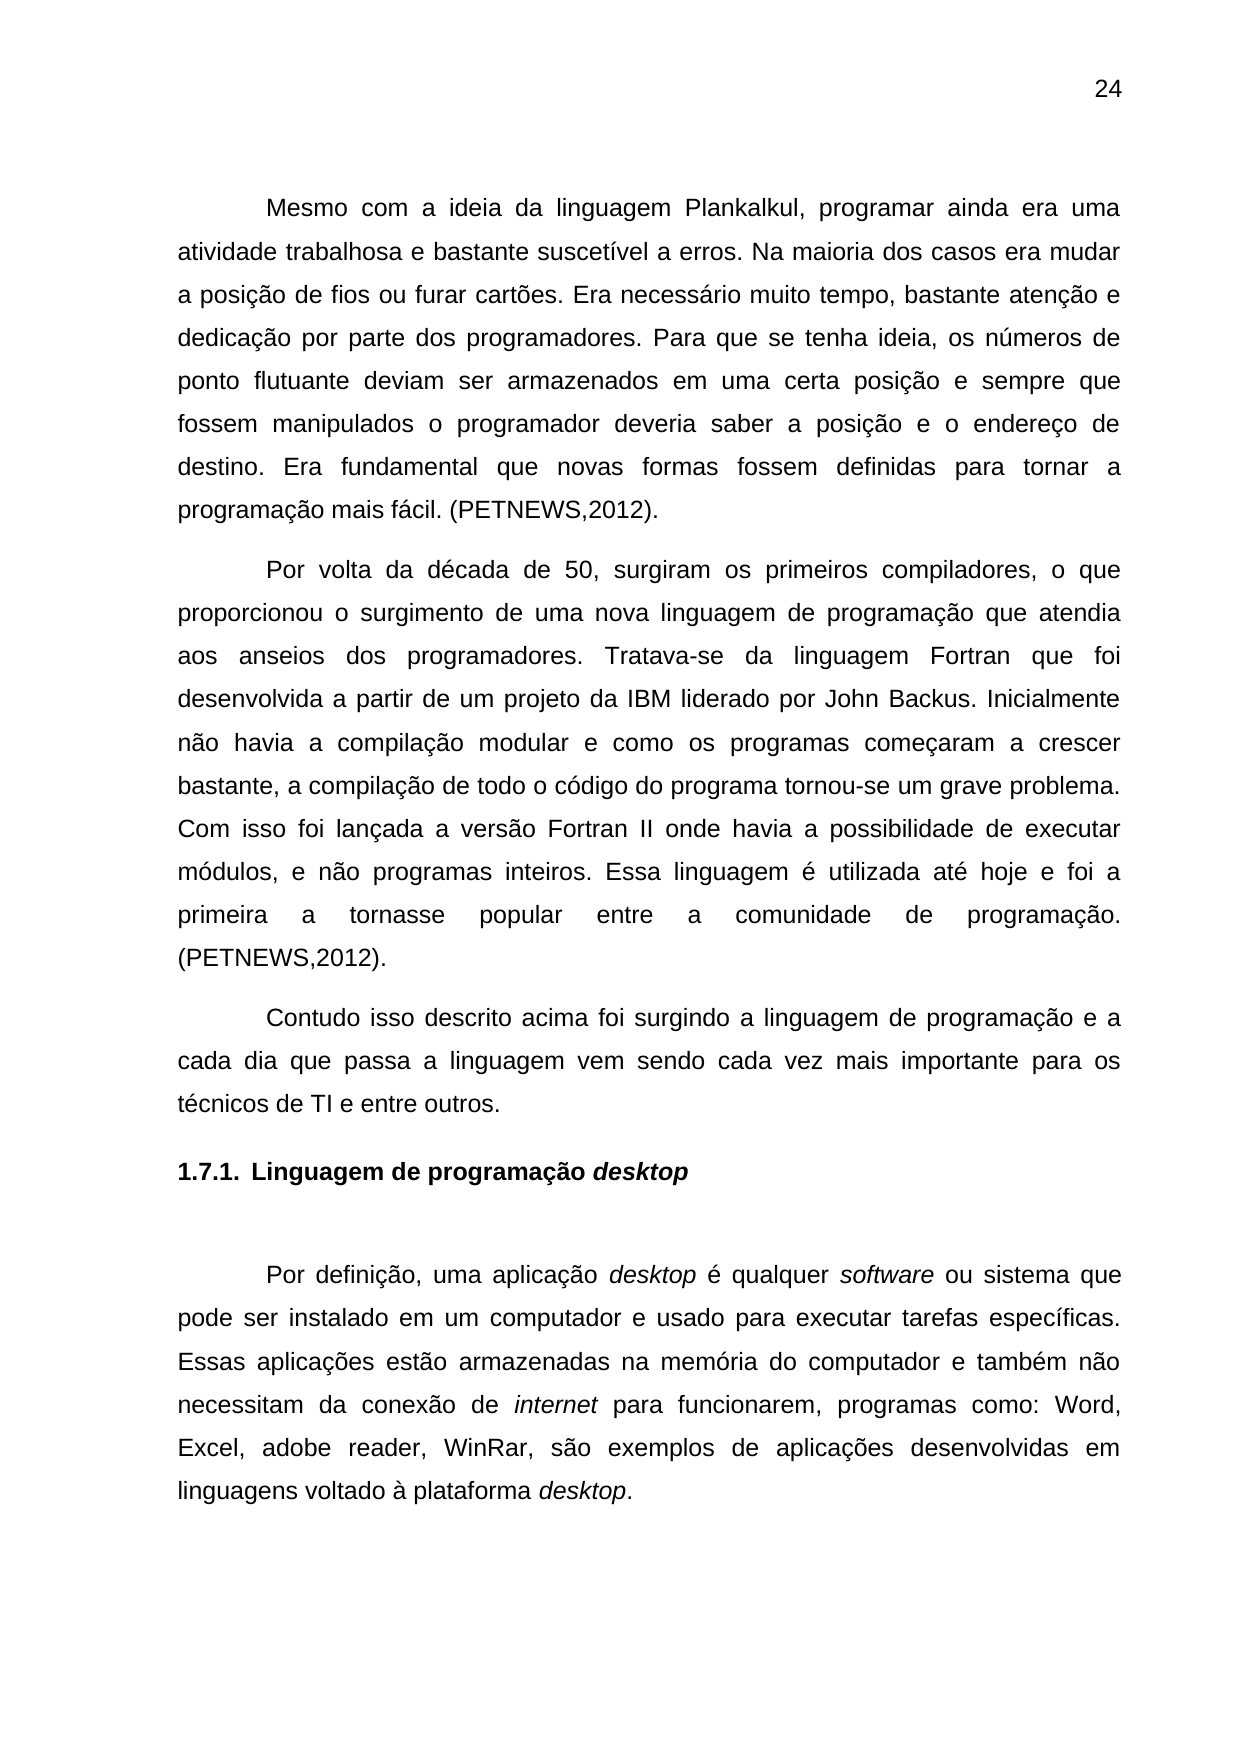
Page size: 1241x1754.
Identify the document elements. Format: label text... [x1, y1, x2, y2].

subtitle Linguagem de programação desktop [177, 1157, 1122, 1186]
subtitle Mesmo com a ideia da linguagem Plankalkul, programar ainda era uma atividade trabalhosa e bastante suscetível a erros. Na maioria dos casos era mudar a posição de fios ou furar cartões. Era necessário muito tempo, bastante atenção e dedicação por parte dos programadores. Para que se tenha ideia, os números de ponto flutuante deviam ser armazenados em uma certa posição e sempre que fossem manipulados o programador deveria saber a posição e o endereço de destino. Era fundamental que novas formas fossem definidas para tornar a programação mais fácil. (PETNEWS,2012). [177, 193, 1122, 524]
subtitle Por volta da década de 50, surgiram os primeiros compiladores, o que proporcionou o surgimento de uma nova linguagem de programação que atendia aos anseios dos programadores. Tratava-se da linguagem Fortran que foi desenvolvida a partir de um projeto da IBM liderado por John Backus. Inicialmente não havia a compilação modular e como os programas começaram a crescer bastante, a compilação de todo o código do programa tornou-se um grave problema. Com isso foi lançada a versão Fortran II onde havia a possibilidade de executar módulos, e não programas inteiros. Essa linguagem é utilizada até hoje e foi a primeira a tornasse popular entre a comunidade de programação. (PETNEWS,2012). [177, 555, 1122, 972]
subtitle Contudo isso descrito acima foi surgindo a linguagem de programação e a cada dia que passa a linguagem vem sendo cada vez mais importante para os técnicos de TI e entre outros. [177, 1003, 1122, 1118]
subtitle Por definição, uma aplicação desktop é qualquer software ou sistema que pode ser instalado em um computador e usado para executar tarefas específicas. Essas aplicações estão armazenadas na memória do computador e também não necessitam da conexão de internet para funcionarem, programas como: Word, Excel, adobe reader, WinRar, são exemplos de aplicações desenvolvidas em linguagens voltado à plataforma desktop. [177, 1260, 1122, 1504]
